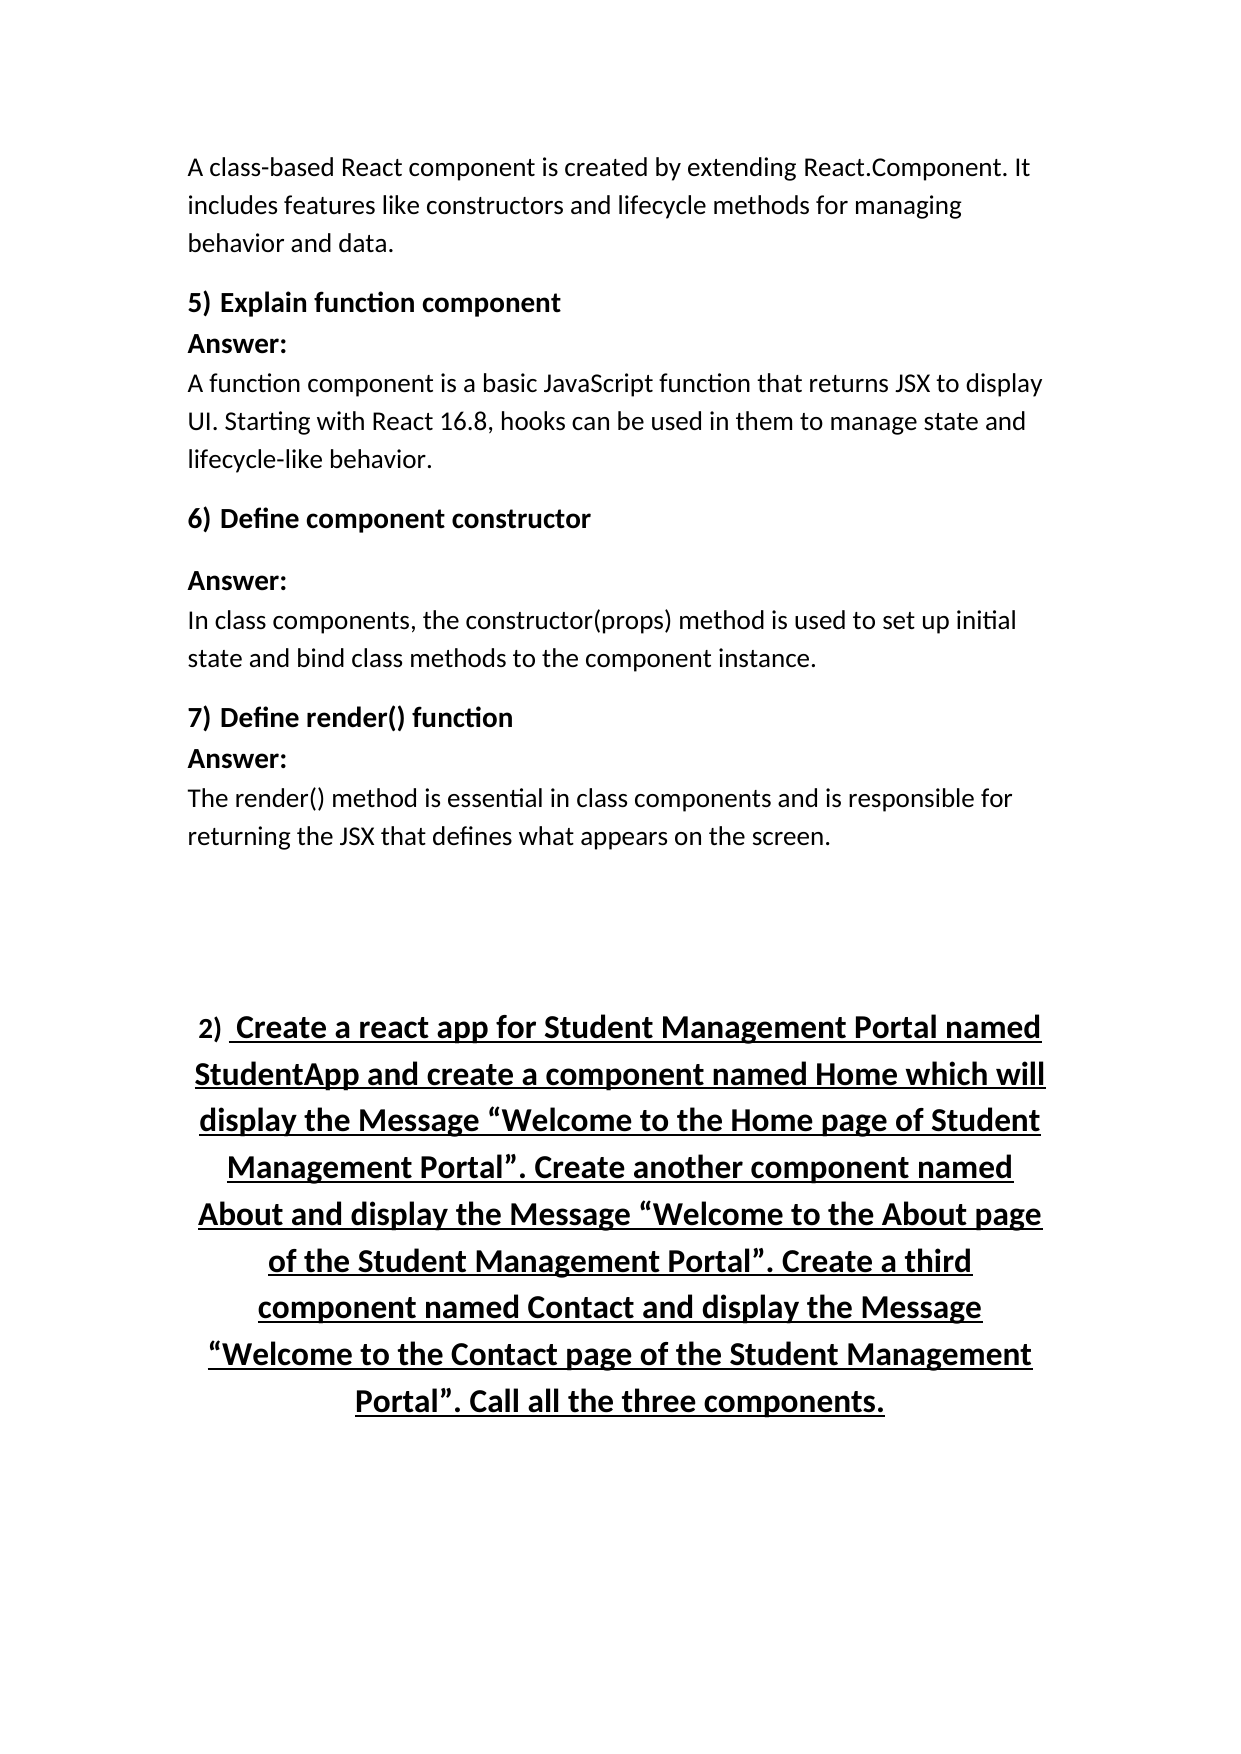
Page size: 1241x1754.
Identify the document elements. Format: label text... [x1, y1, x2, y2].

list Define component constructor [187, 501, 1053, 536]
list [187, 150, 1053, 259]
text Answer: In class components, the constructor(props) method is used to set up initial state and bind class methods to the component instance. [187, 562, 1053, 674]
list Create a react app for Student Management Portal named StudentApp and create a component named Home which will display the Message “Welcome to the Home page of Student Management Portal”. Create another component named About and display the Message “Welcome to the About page of the Student Management Portal”. Create a third component named Contact and display the Message “Welcome to the Contact page of the Student Management Portal”. Call all the three components. [187, 1006, 1053, 1421]
list Define render() function Answer: The render() method is essential in class components and is responsible for returning the JSX that defines what appears on the screen. [187, 699, 1053, 922]
list Explain function component Answer: A function component is a basic JavaScript function that returns JSX to display UI. Starting with React 16.8, hooks can be used in them to manage state and lifecycle-like behavior. [187, 284, 1053, 475]
